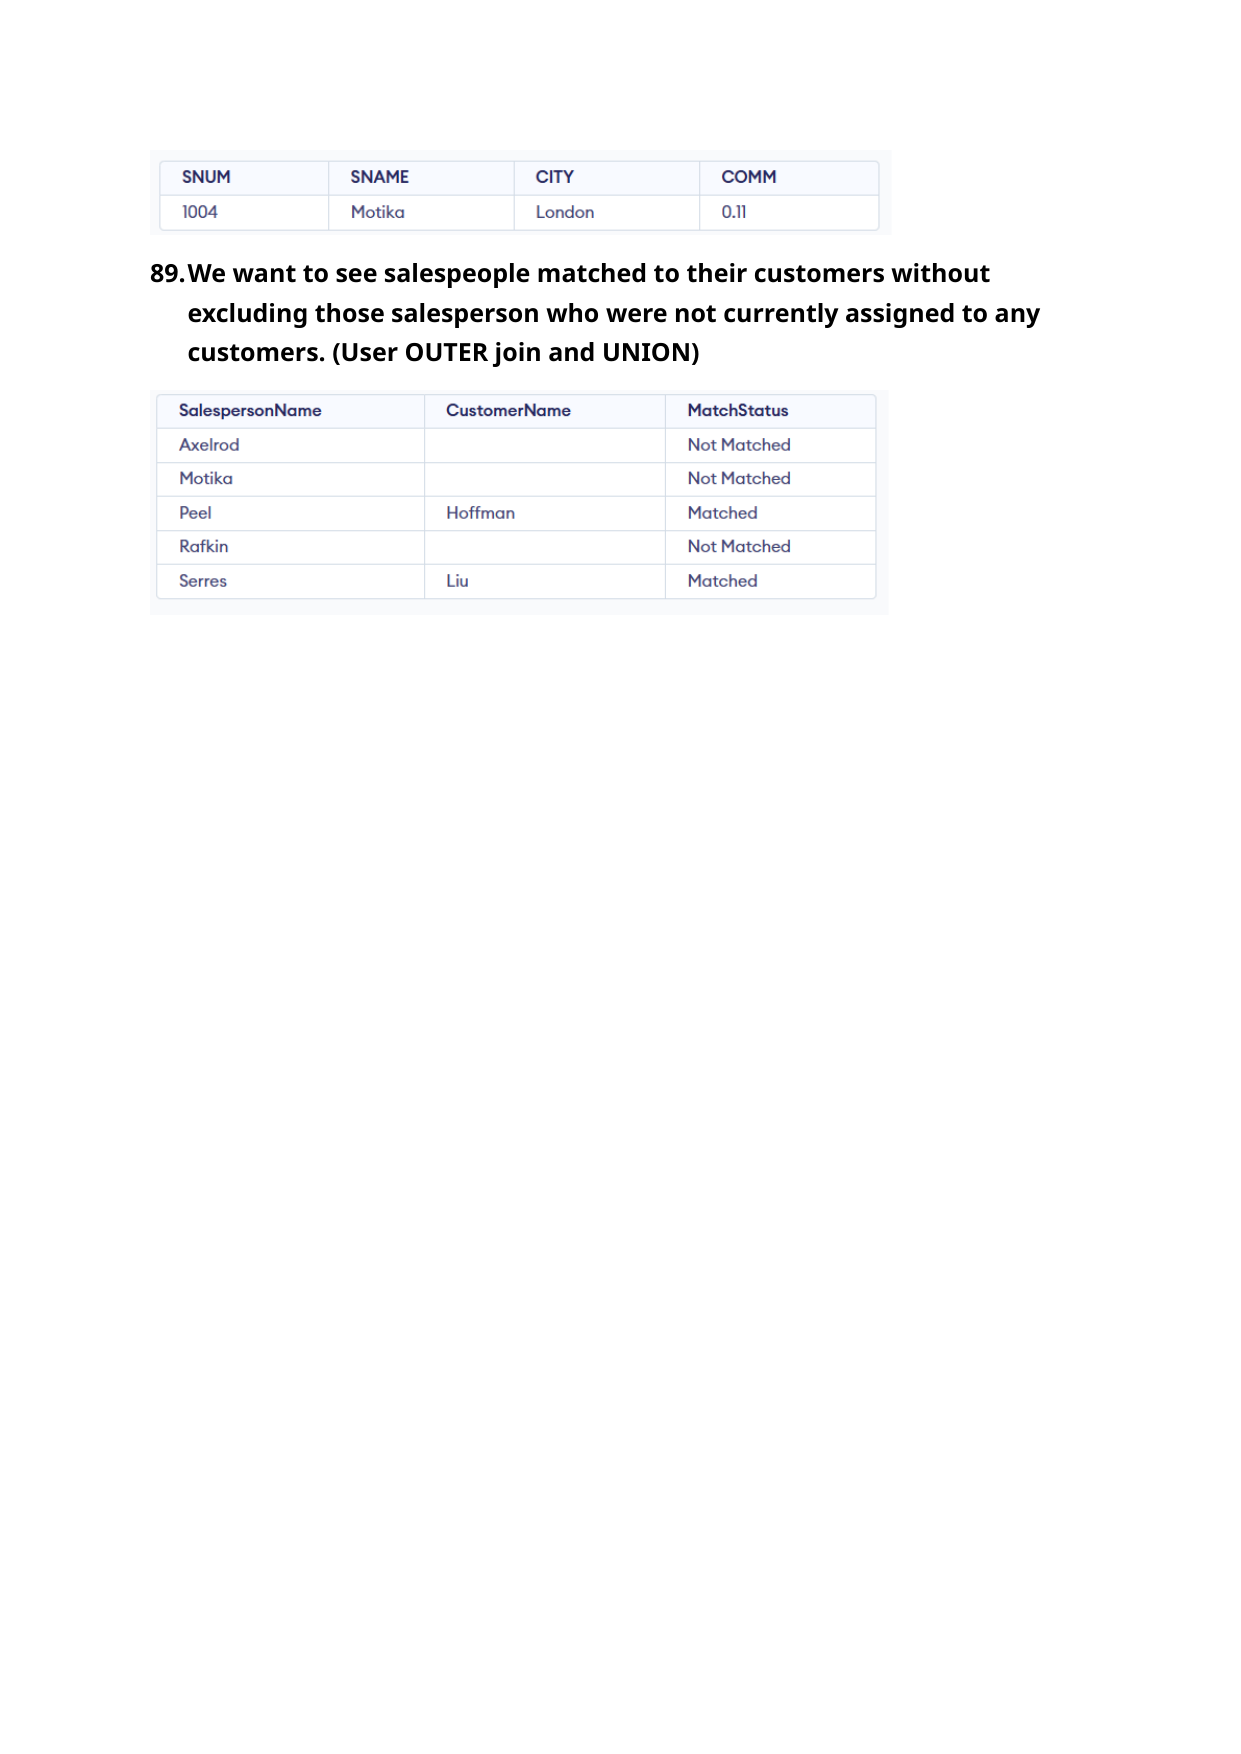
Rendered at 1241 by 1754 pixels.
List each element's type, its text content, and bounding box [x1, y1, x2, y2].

list We want to see salespeople matched to their customers without excluding those salesperson who were not currently assigned to any customers. (User OUTER join and UNION) [150, 256, 1090, 368]
picture [150, 390, 889, 615]
picture [150, 150, 892, 235]
